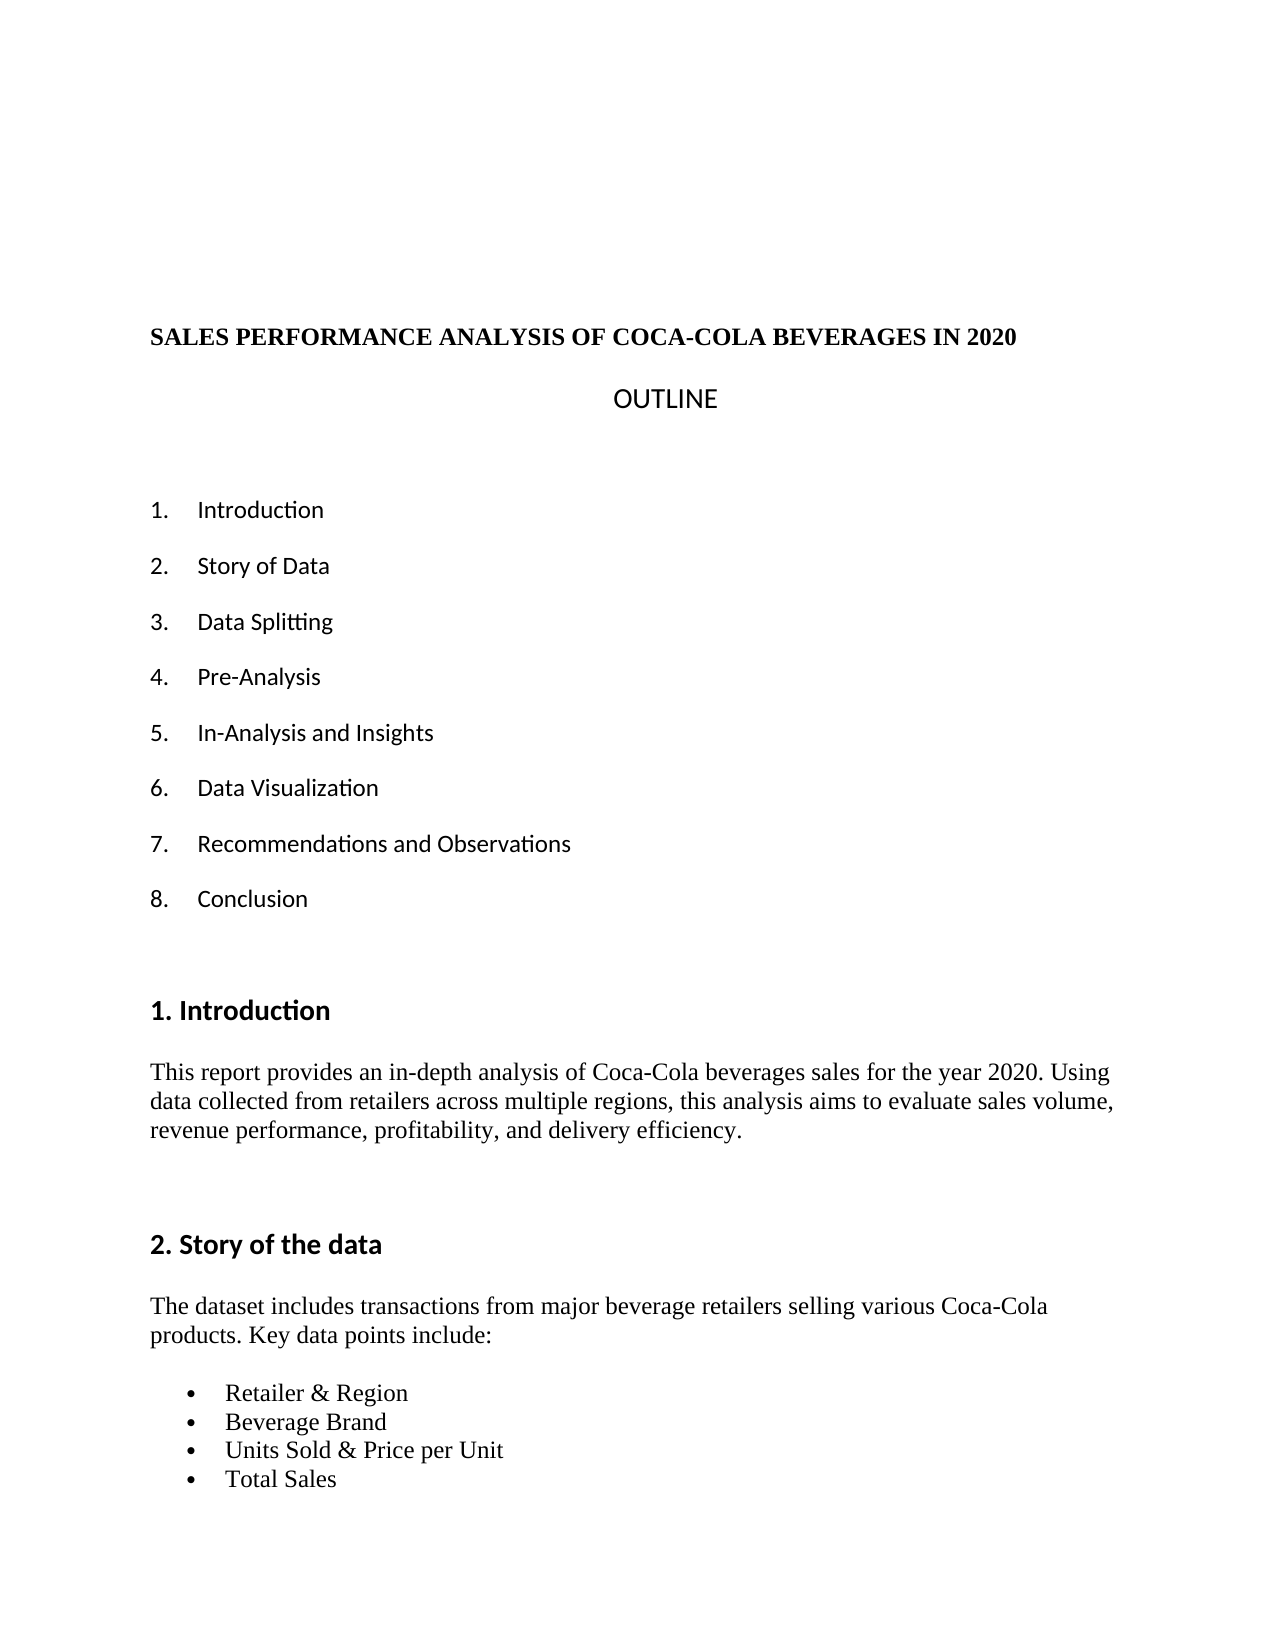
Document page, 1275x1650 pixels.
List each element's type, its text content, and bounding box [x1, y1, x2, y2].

text 3. Data Splitting [150, 606, 1125, 636]
text 1. Introduction [150, 494, 1125, 525]
text The dataset includes transactions from major beverage retailers selling various Coca-Cola products. Key data points include: [150, 1291, 1125, 1349]
text 8. Conclusion [150, 883, 1125, 914]
text This report provides an in-depth analysis of Coca-Cola beverages sales for the year 2020. Using data collected from retailers across multiple regions, this analysis aims to evaluate sales volume, revenue performance, profitability, and delivery efficiency. [150, 1057, 1125, 1143]
list Units Sold & Price per Unit [187, 1435, 1125, 1464]
text 4. Pre-Analysis [150, 661, 1125, 692]
list Total Sales [187, 1464, 1125, 1493]
text 6. Data Visualization [150, 772, 1125, 803]
text 1. Introduction [150, 992, 1125, 1028]
text 2. Story of Data [150, 550, 1125, 581]
text OUTLINE [525, 380, 1125, 416]
text SALES PERFORMANCE ANALYSIS OF COCA-COLA BEVERAGES IN 2020 [150, 322, 1125, 351]
list Beverage Brand [187, 1407, 1125, 1435]
text 7. Recommendations and Observations [150, 828, 1125, 858]
text 2. Story of the data [150, 1226, 1125, 1262]
list Retailer & Region [187, 1378, 1125, 1407]
text 5. In-Analysis and Insights [150, 717, 1125, 747]
